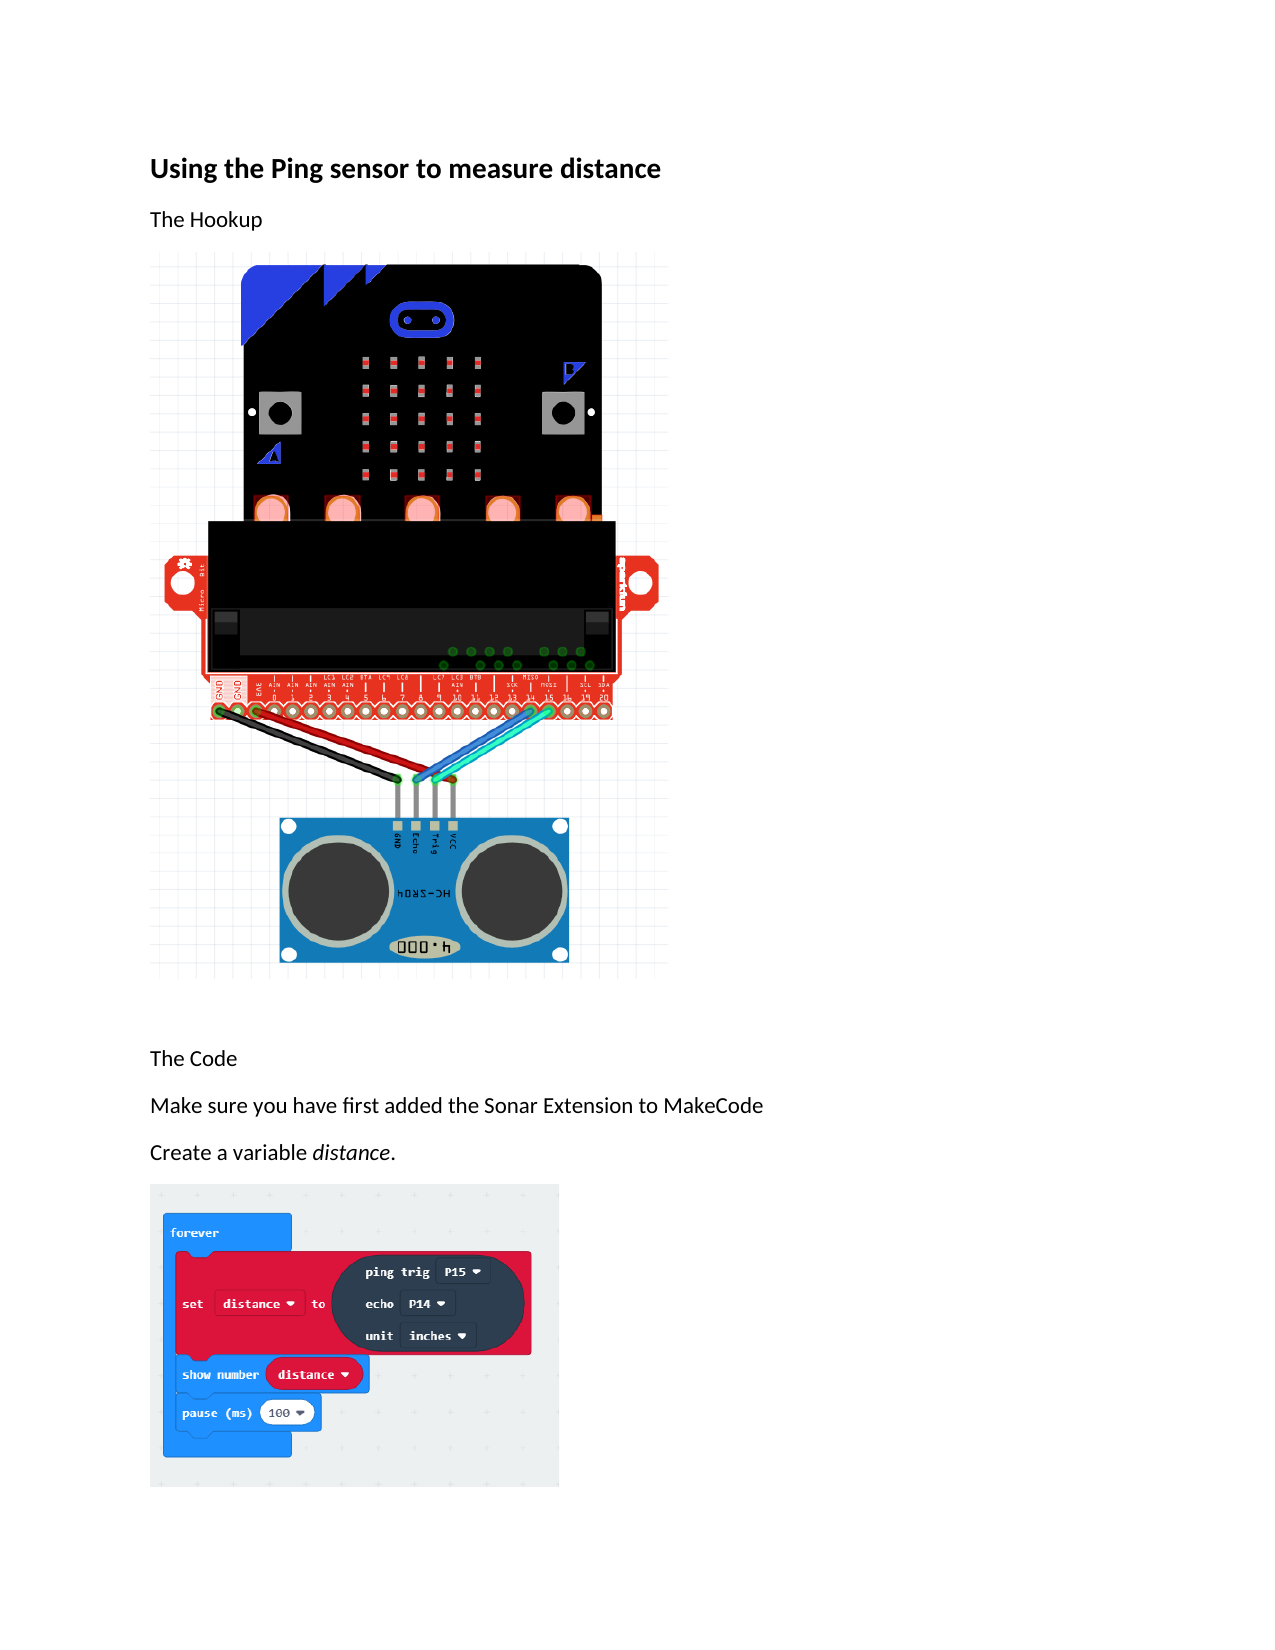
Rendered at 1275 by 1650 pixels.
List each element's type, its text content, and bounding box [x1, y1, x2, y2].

text Create a variable distance. [150, 1138, 1125, 1166]
text Make sure you have first added the Sonar Extension to MakeCode [150, 1091, 1125, 1119]
picture [150, 252, 669, 979]
text Using the Ping sensor to measure distance [150, 150, 1125, 186]
text The Hookup [150, 205, 1125, 233]
picture [150, 1184, 560, 1487]
text The Code [150, 1044, 1125, 1072]
